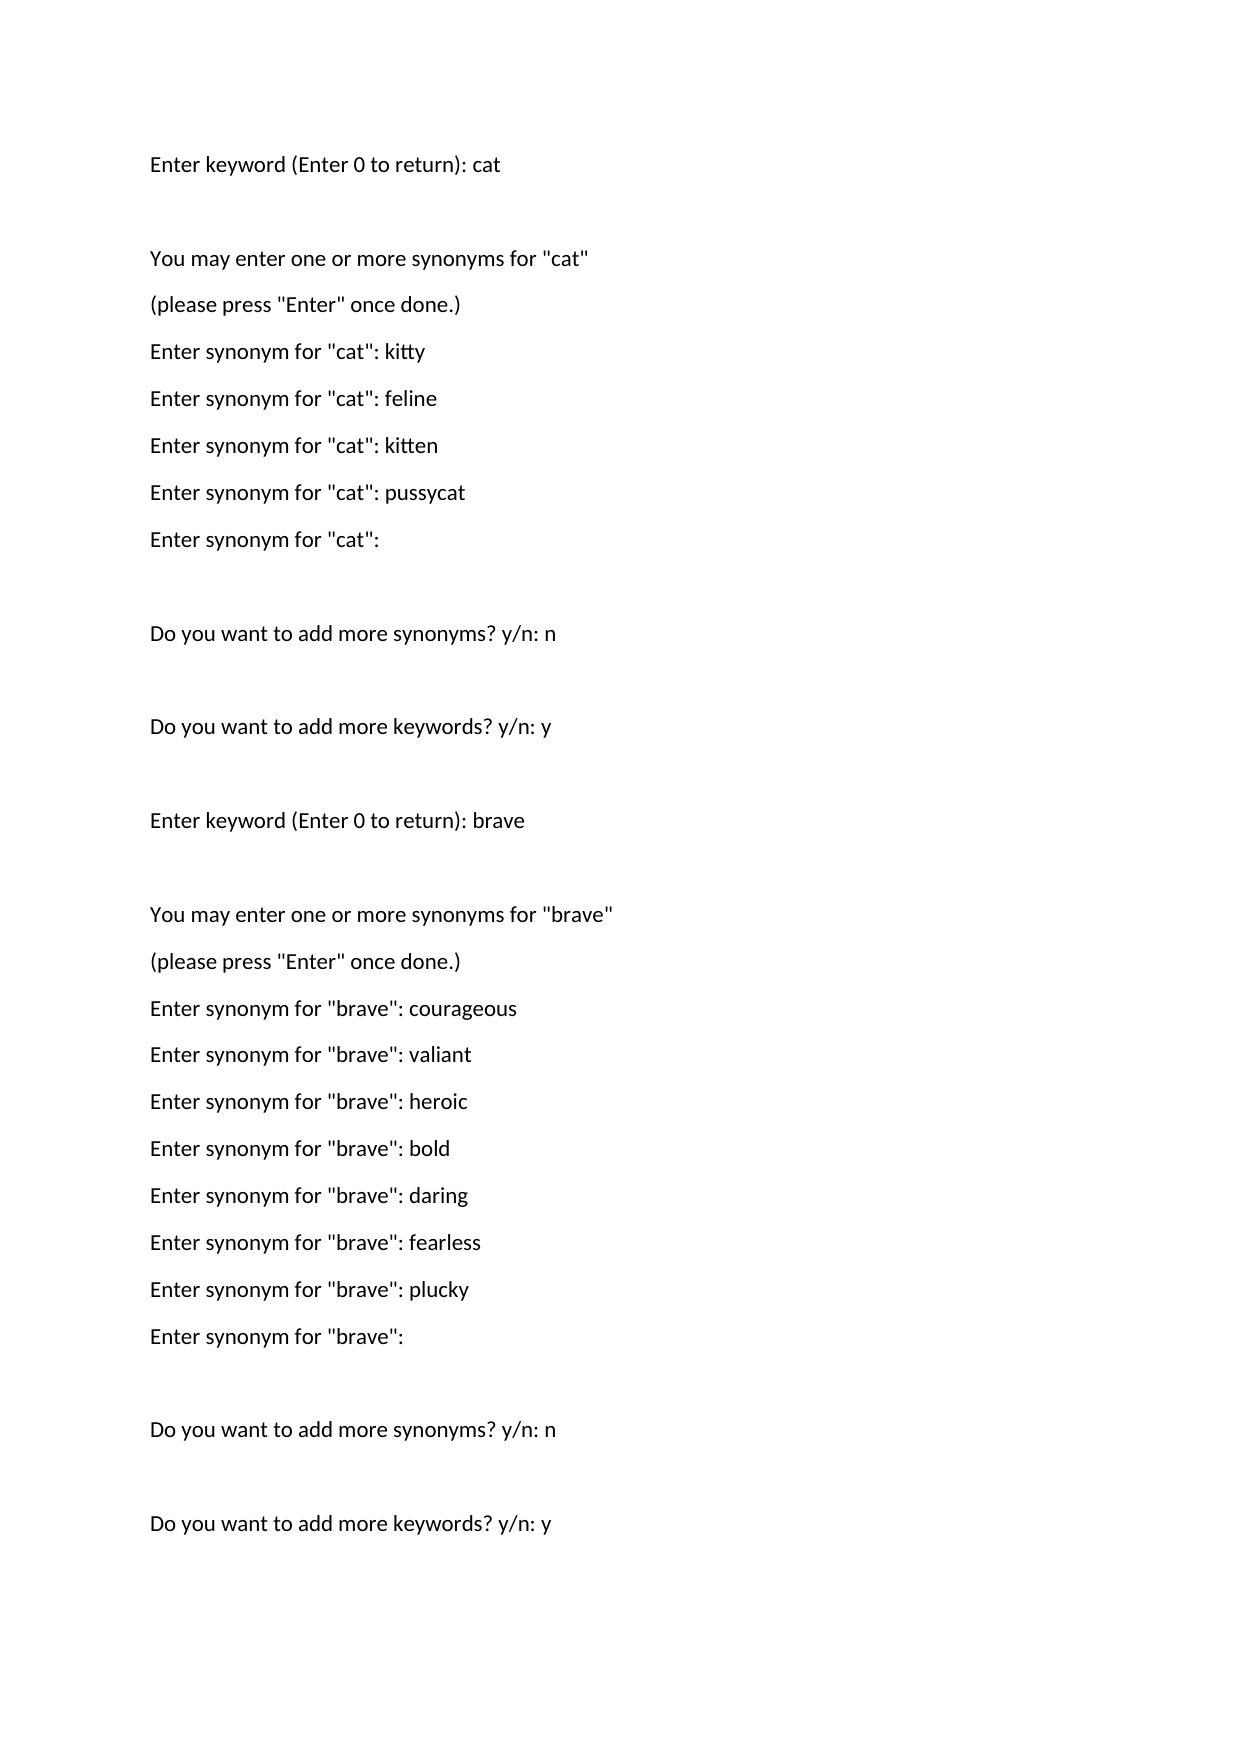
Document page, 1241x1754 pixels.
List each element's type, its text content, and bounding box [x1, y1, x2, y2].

text Enter synonym for "cat": kitty [150, 337, 1090, 366]
text You may enter one or more synonyms for "cat" [150, 244, 1090, 272]
text Enter synonym for "cat": pussycat [150, 478, 1090, 506]
text Do you want to add more keywords? y/n: y [150, 712, 1090, 741]
text Enter synonym for "cat": feline [150, 384, 1090, 412]
text Enter synonym for "brave": valiant [150, 1041, 1090, 1069]
text Enter synonym for "cat": kitten [150, 431, 1090, 459]
text Enter synonym for "brave": daring [150, 1181, 1090, 1209]
text Enter synonym for "cat": [150, 525, 1090, 553]
text Do you want to add more synonyms? y/n: n [150, 1416, 1090, 1444]
text Do you want to add more keywords? y/n: y [150, 1509, 1090, 1537]
text Enter keyword (Enter 0 to return): brave [150, 806, 1090, 834]
text Enter synonym for "brave": fearless [150, 1228, 1090, 1256]
text Enter synonym for "brave": plucky [150, 1275, 1090, 1303]
text (please press "Enter" once done.) [150, 947, 1090, 975]
text You may enter one or more synonyms for "brave" [150, 900, 1090, 928]
text Enter synonym for "brave": bold [150, 1134, 1090, 1162]
text (please press "Enter" once done.) [150, 291, 1090, 319]
text Do you want to add more synonyms? y/n: n [150, 619, 1090, 647]
text Enter synonym for "brave": courageous [150, 994, 1090, 1022]
text Enter synonym for "brave": [150, 1322, 1090, 1350]
text Enter keyword (Enter 0 to return): cat [150, 150, 1090, 178]
text Enter synonym for "brave": heroic [150, 1087, 1090, 1116]
